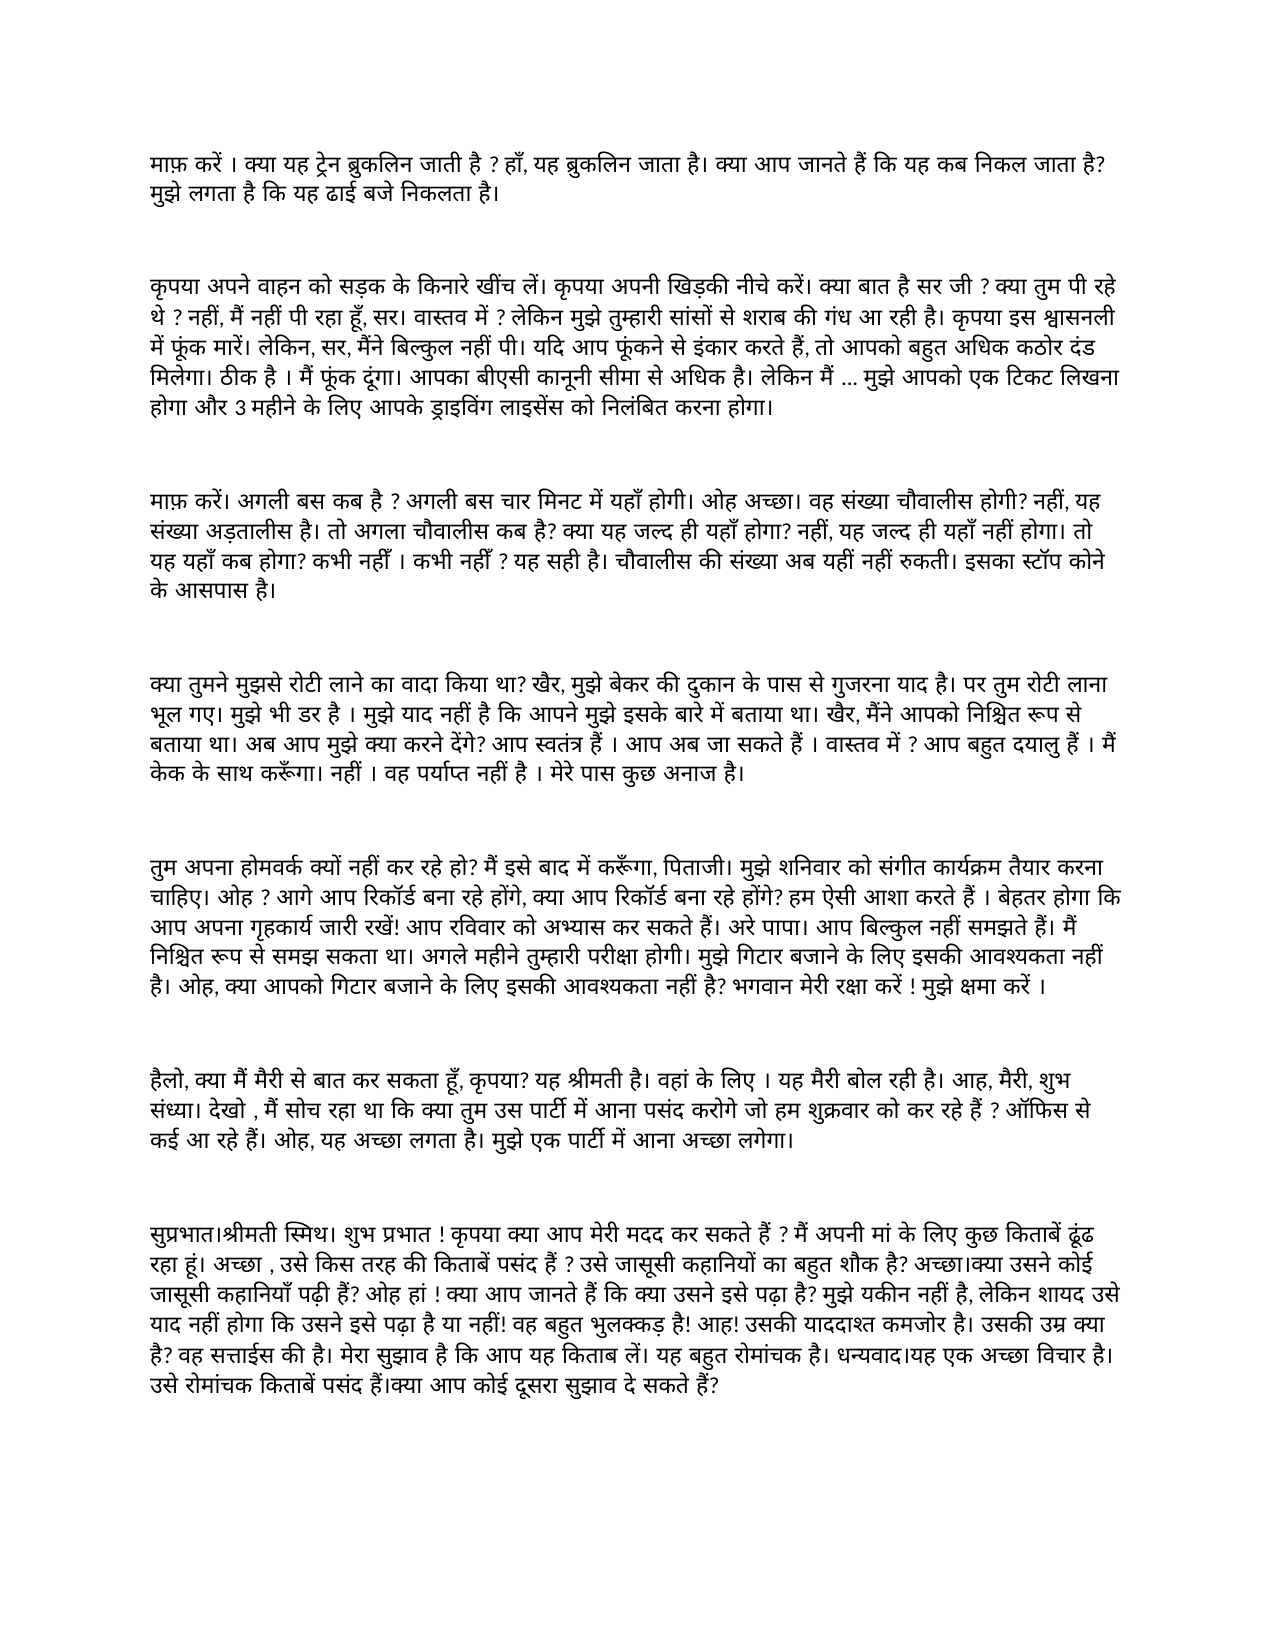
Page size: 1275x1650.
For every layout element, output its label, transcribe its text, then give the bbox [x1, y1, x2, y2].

text कृपया अपने वाहन को सड़क के किनारे खींच लें। कृपया अपनी खिड़की नीचे करें। क्या बात है सर जी ? क्या तुम पी रहे थे ? नहीं, मैं नहीं पी रहा हूँ, सर। वास्तव में ? लेकिन मुझे तुम्हारी सांसों से शराब की गंध आ रही है। कृपया इस श्वासनली में फूंक मारें। लेकिन, सर, मैंने बिल्कुल नहीं पी। यदि आप फूंकने से इंकार करते हैं, तो आपको बहुत अधिक कठोर दंड मिलेगा। ठीक है । मैं फूंक दूंगा। आपका बीएसी कानूनी सीमा से अधिक है। लेकिन मैं ... मुझे आपको एक टिकट लिखना होगा और 3 महीने के लिए आपके ड्राइविंग लाइसेंस को निलंबित करना होगा। [150, 272, 1125, 421]
text हैलो, क्या मैं मैरी से बात कर सकता हूँ, कृपया? यह श्रीमती है। वहां के लिए । यह मैरी बोल रही है। आह, मैरी, शुभ संध्या। देखो , मैं सोच रहा था कि क्या तुम उस पार्टी में आना पसंद करोगे जो हम शुक्रवार को कर रहे हैं ? ऑफिस से कई आ रहे हैं। ओह, यह अच्छा लगता है। मुझे एक पार्टी में आना अच्छा लगेगा। [150, 1066, 1125, 1154]
text माफ़ करें । क्या यह ट्रेन ब्रुकलिन जाती है ? हाँ, यह ब्रुकलिन जाता है। क्या आप जानते हैं कि यह कब निकल जाता है? मुझे लगता है कि यह ढाई बजे निकलता है। [150, 150, 1125, 207]
text माफ़ करें। अगली बस कब है ? अगली बस चार मिनट में यहाँ होगी। ओह अच्छा। वह संख्या चौवालीस होगी? नहीं, यह संख्या अड़तालीस है। तो अगला चौवालीस कब है? क्या यह जल्द ही यहाँ होगा? नहीं, यह जल्द ही यहाँ नहीं होगा। तो यह यहाँ कब होगा? कभी नहीँ । कभी नहीँ ? यह सही है। चौवालीस की संख्या अब यहीं नहीं रुकती। इसका स्टॉप कोने के आसपास है। [150, 487, 1125, 604]
text सुप्रभात।श्रीमती स्मिथ। शुभ प्रभात ! कृपया क्या आप मेरी मदद कर सकते हैं ? मैं अपनी मां के लिए कुछ किताबें ढूंढ रहा हूं। अच्छा , उसे किस तरह की किताबें पसंद हैं ? उसे जासूसी कहानियों का बहुत शौक है? अच्छा।क्या उसने कोई जासूसी कहानियाँ पढ़ी हैं? ओह हां ! क्या आप जानते हैं कि क्या उसने इसे पढ़ा है? मुझे यकीन नहीं है, लेकिन शायद उसे याद नहीं होगा कि उसने इसे पढ़ा है या नहीं! वह बहुत भुलक्कड़ है! आह! उसकी याददाश्त कमजोर है। उसकी उम्र क्या है? वह सत्ताईस की है। मेरा सुझाव है कि आप यह किताब लें। यह बहुत रोमांचक है। धन्यवाद।यह एक अच्छा विचार है।उसे रोमांचक किताबें पसंद हैं।क्या आप कोई दूसरा सुझाव दे सकते हैं? [150, 1220, 1125, 1399]
text तुम अपना होमवर्क क्यों नहीं कर रहे हो? मैं इसे बाद में करूँगा, पिताजी। मुझे शनिवार को संगीत कार्यक्रम तैयार करना चाहिए। ओह ? आगे आप रिकॉर्ड बना रहे होंगे, क्या आप रिकॉर्ड बना रहे होंगे? हम ऐसी आशा करते हैं । बेहतर होगा कि आप अपना गृहकार्य जारी रखें! आप रविवार को अभ्यास कर सकते हैं। अरे पापा। आप बिल्कुल नहीं समझते हैं। मैं निश्चित रूप से समझ सकता था। अगले महीने तुम्हारी परीक्षा होगी। मुझे गिटार बजाने के लिए इसकी आवश्यकता नहीं है। ओह, क्या आपको गिटार बजाने के लिए इसकी आवश्यकता नहीं है? भगवान मेरी रक्षा करें ! मुझे क्षमा करें । [150, 853, 1125, 1000]
text क्या तुमने मुझसे रोटी लाने का वादा किया था? खैर, मुझे बेकर की दुकान के पास से गुजरना याद है। पर तुम रोटी लाना भूल गए। मुझे भी डर है । मुझे याद नहीं है कि आपने मुझे इसके बारे में बताया था। खैर, मैंने आपको निश्चित रूप से बताया था। अब आप मुझे क्या करने देंगे? आप स्वतंत्र हैं । आप अब जा सकते हैं । वास्तव में ? आप बहुत दयालु हैं । मैं केक के साथ करूँगा। नहीं । वह पर्याप्त नहीं है । मेरे पास कुछ अनाज है। [150, 670, 1125, 787]
